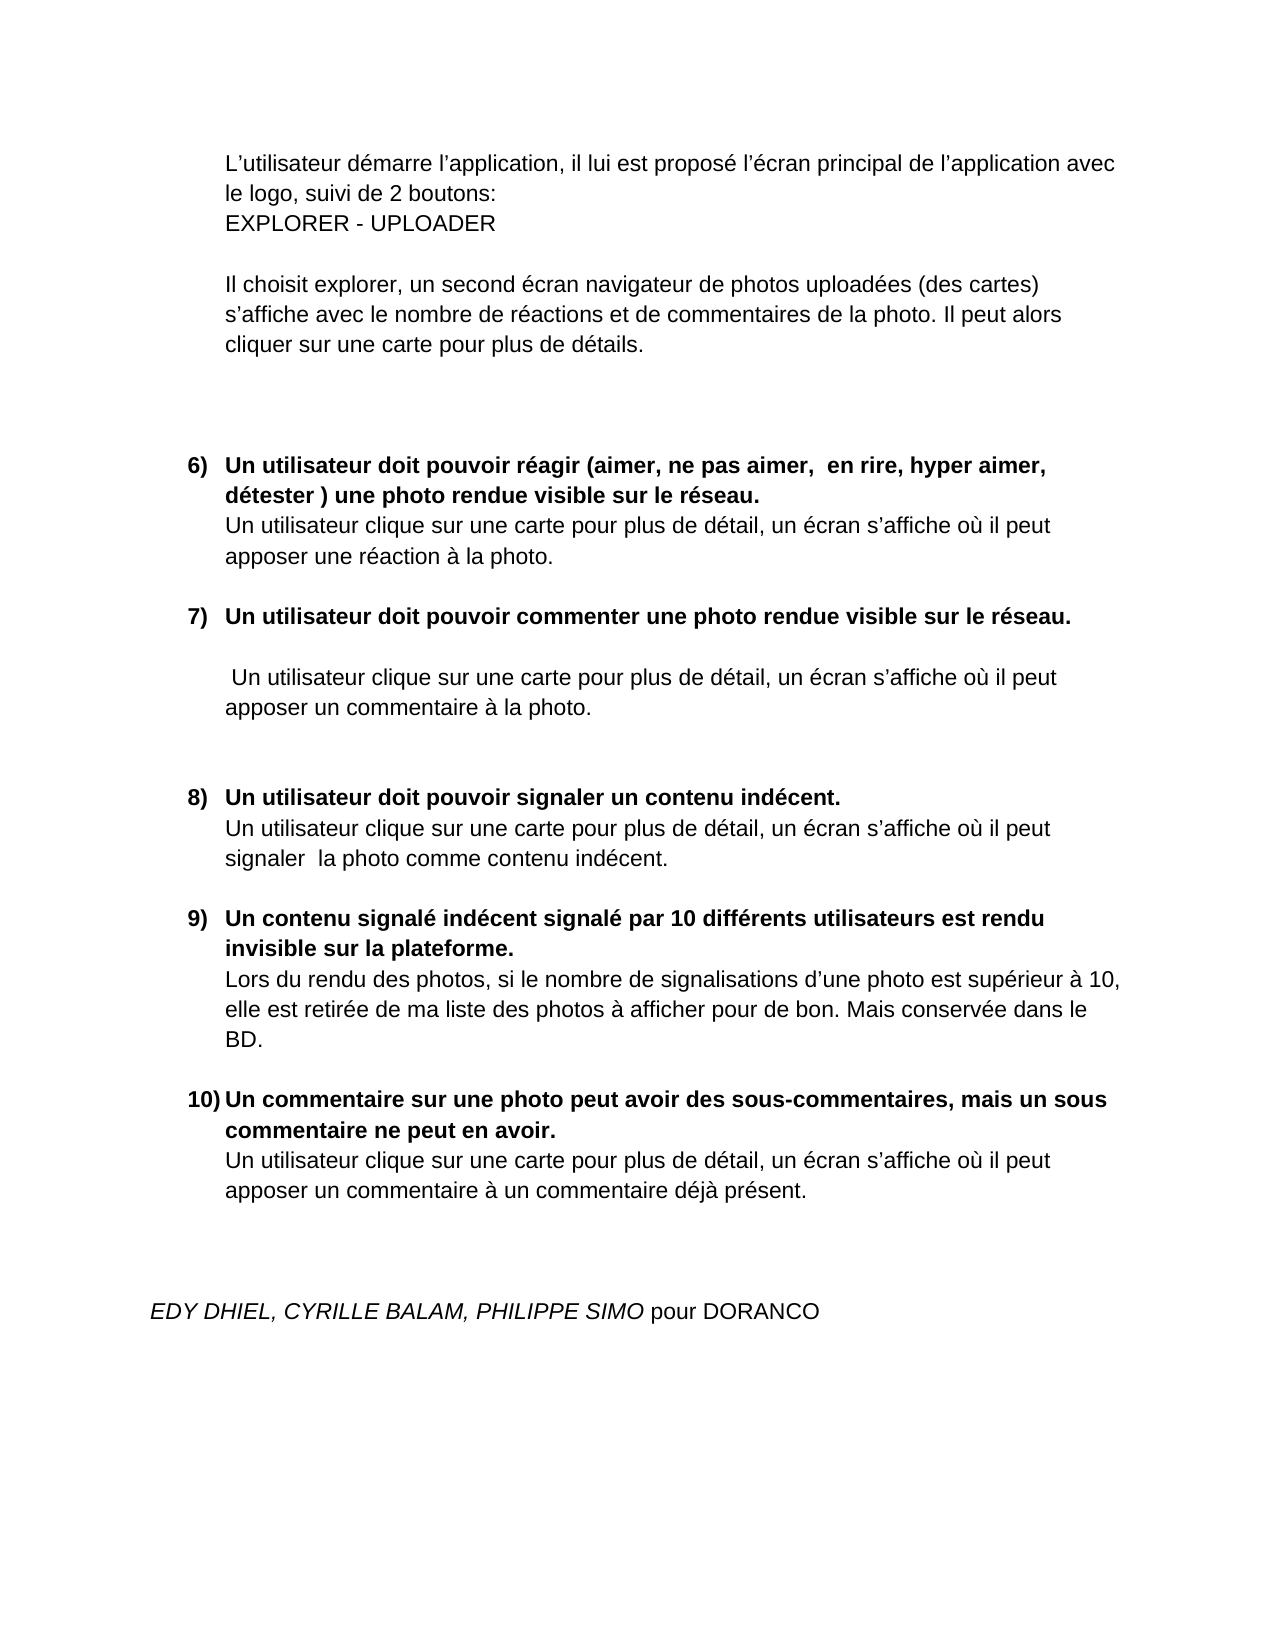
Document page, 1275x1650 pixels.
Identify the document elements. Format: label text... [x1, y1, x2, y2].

list Un utilisateur doit pouvoir signaler un contenu indécent. [187, 784, 1125, 811]
text Un utilisateur clique sur une carte pour plus de détail, un écran s’affiche où il peut apposer un commentaire à la photo. [225, 663, 1125, 720]
text Un utilisateur clique sur une carte pour plus de détail, un écran s’affiche où il peut apposer une réaction à la photo. [225, 512, 1125, 569]
text L’utilisateur démarre l’application, il lui est proposé l’écran principal de l’application avec le logo, suivi de 2 boutons: [225, 150, 1125, 207]
text Un utilisateur clique sur une carte pour plus de détail, un écran s’affiche où il peut apposer un commentaire à un commentaire déjà présent. [225, 1147, 1125, 1203]
list Un commentaire sur une photo peut avoir des sous-commentaires, mais un sous commentaire ne peut en avoir. [187, 1086, 1125, 1143]
text EDY DHIEL, CYRILLE BALAM, PHILIPPE SIMO pour DORANCO [150, 1298, 1125, 1324]
text Un utilisateur clique sur une carte pour plus de détail, un écran s’affiche où il peut signaler la photo comme contenu indécent. [225, 814, 1125, 871]
text Il choisit explorer, un second écran navigateur de photos uploadées (des cartes) s’affiche avec le nombre de réactions et de commentaires de la photo. Il peut alors cliquer sur une carte pour plus de détails. [225, 271, 1125, 358]
list Un utilisateur doit pouvoir commenter une photo rendue visible sur le réseau. [187, 603, 1125, 629]
text EXPLORER - UPLOADER [225, 210, 1125, 237]
text Lors du rendu des photos, si le nombre de signalisations d’une photo est supérieur à 10, elle est retirée de ma liste des photos à afficher pour de bon. Mais conservée dans le BD. [225, 966, 1125, 1052]
list Un utilisateur doit pouvoir réagir (aimer, ne pas aimer, en rire, hyper aimer, détester ) une photo rendue visible sur le réseau. [187, 452, 1125, 509]
list Un contenu signalé indécent signalé par 10 différents utilisateurs est rendu invisible sur la plateforme. [187, 905, 1125, 962]
